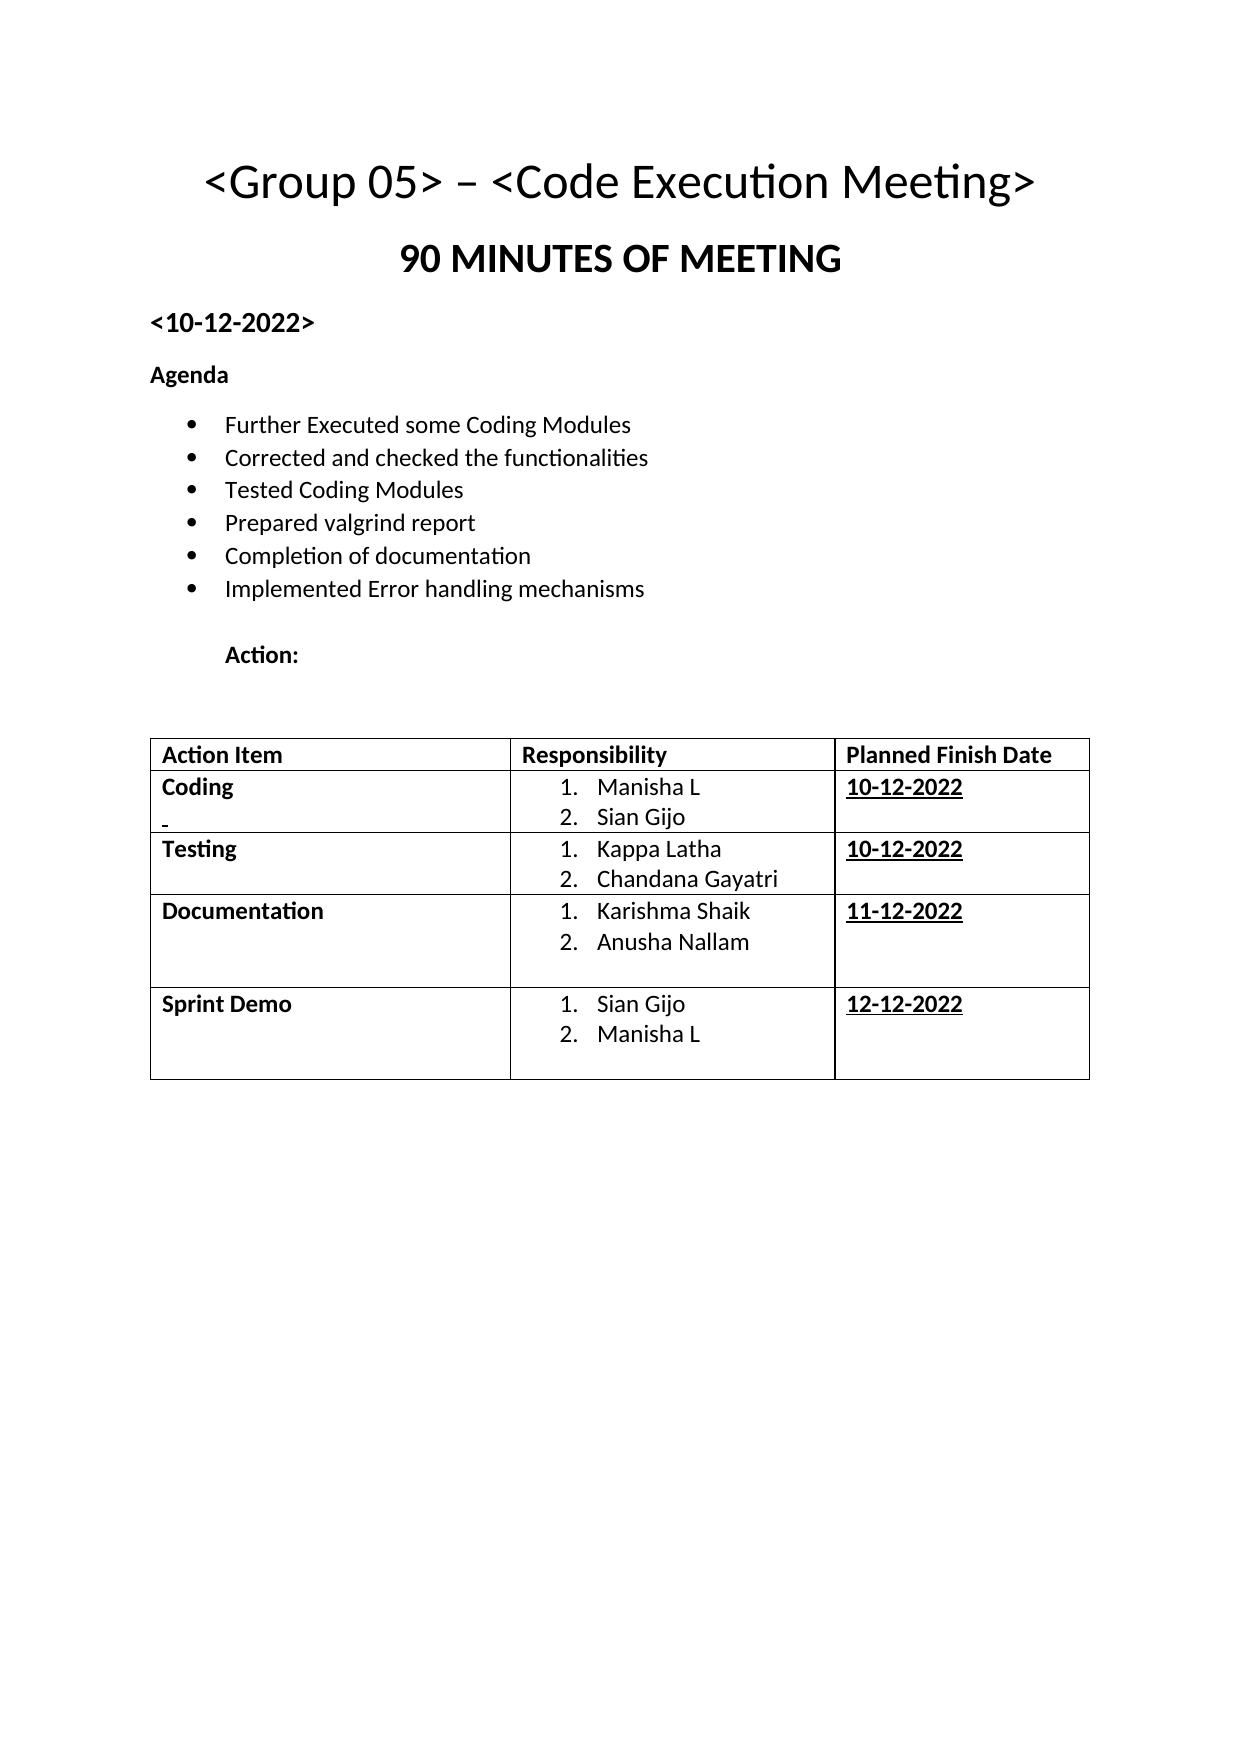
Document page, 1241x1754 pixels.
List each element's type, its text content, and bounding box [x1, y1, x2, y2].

text <Group 05> – <Code Execution Meeting> [150, 150, 1090, 211]
table_cell Coding [151, 771, 510, 832]
list Tested Coding Modules [187, 474, 1090, 505]
table_cell 11-12-2022 [836, 895, 1089, 987]
table_cell Karishma Shaik Anusha Nallam [511, 895, 834, 987]
table_cell Sprint Demo [151, 988, 510, 1079]
table_header Action Item [151, 739, 510, 770]
table_cell Testing [151, 833, 510, 894]
table_cell 10-12-2022 [836, 771, 1089, 832]
text <10-12-2022> [150, 304, 1090, 340]
list Prepared valgrind report [187, 507, 1090, 538]
list Further Executed some Coding Modules [187, 409, 1090, 439]
list Completion of documentation [187, 540, 1090, 571]
table_header Responsibility [511, 739, 834, 770]
table_cell Sian Gijo Manisha L [511, 988, 834, 1079]
list Corrected and checked the functionalities [187, 442, 1090, 472]
table_cell Documentation [151, 895, 510, 987]
table_cell 10-12-2022 [836, 833, 1089, 894]
list Implemented Error handling mechanisms [187, 573, 1090, 604]
text 90 MINUTES OF MEETING [150, 232, 1090, 283]
text Agenda [150, 359, 1090, 390]
table_header Planned Finish Date [836, 739, 1089, 770]
table_cell Manisha L Sian Gijo [511, 771, 834, 832]
list Action: [225, 639, 1090, 670]
table_cell 12-12-2022 [836, 988, 1089, 1079]
table_cell Kappa Latha Chandana Gayatri [511, 833, 834, 894]
